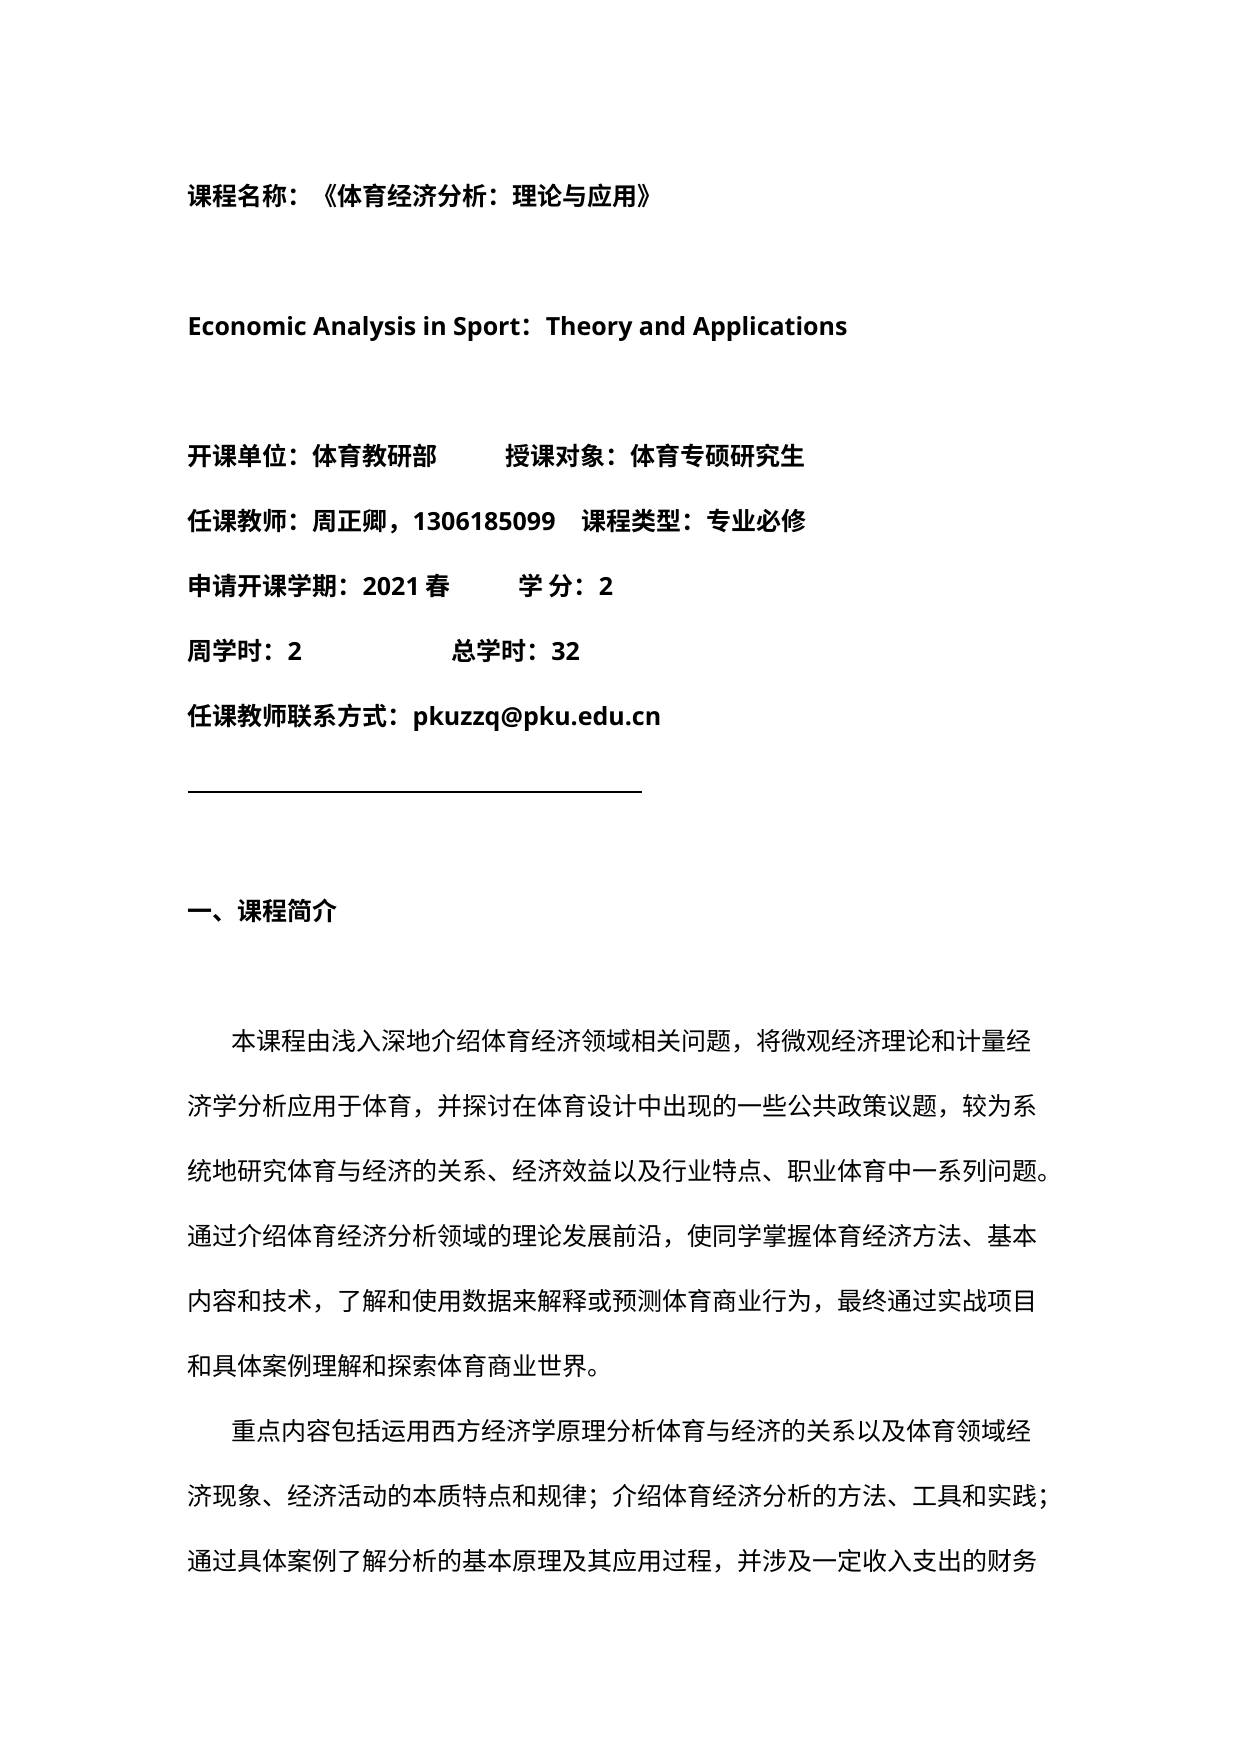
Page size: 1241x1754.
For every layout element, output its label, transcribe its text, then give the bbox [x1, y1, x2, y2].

text 周学时：2 总学时：32 [187, 617, 1053, 682]
text Economic Analysis in Sport：Theory and Applications [187, 292, 1053, 357]
text 任课教师：周正卿，1306185099 课程类型：专业必修 [187, 487, 1053, 552]
text 开课单位：体育教研部 授课对象：体育专硕研究生 [187, 422, 1053, 487]
text 课程名称：《体育经济分析：理论与应用》 [187, 162, 1053, 227]
text 重点内容包括运用西方经济学原理分析体育与经济的关系以及体育领域经济现象、经济活动的本质特点和规律；介绍体育经济分析的方法、工具和实践；通过具体案例了解分析的基本原理及其应用过程，并涉及一定收入支出的财务理论和实际应用。希望学生熟悉中级微观经济学，至少熟悉计量经济学的分析工具。 [187, 1397, 1053, 1592]
text 本课程由浅入深地介绍体育经济领域相关问题，将微观经济理论和计量经济学分析应用于体育，并探讨在体育设计中出现的一些公共政策议题，较为系统地研究体育与经济的关系、经济效益以及行业特点、职业体育中一系列问题。通过介绍体育经济分析领域的理论发展前沿，使同学掌握体育经济方法、基本内容和技术，了解和使用数据来解释或预测体育商业行为，最终通过实战项目和具体案例理解和探索体育商业世界。 [187, 1007, 1053, 1397]
text 申请开课学期：2021春 学 分：2 [187, 552, 1053, 617]
list 课程简介 [187, 877, 1053, 942]
text 任课教师联系方式：pkuzzq@pku.edu.cn [187, 682, 1053, 747]
